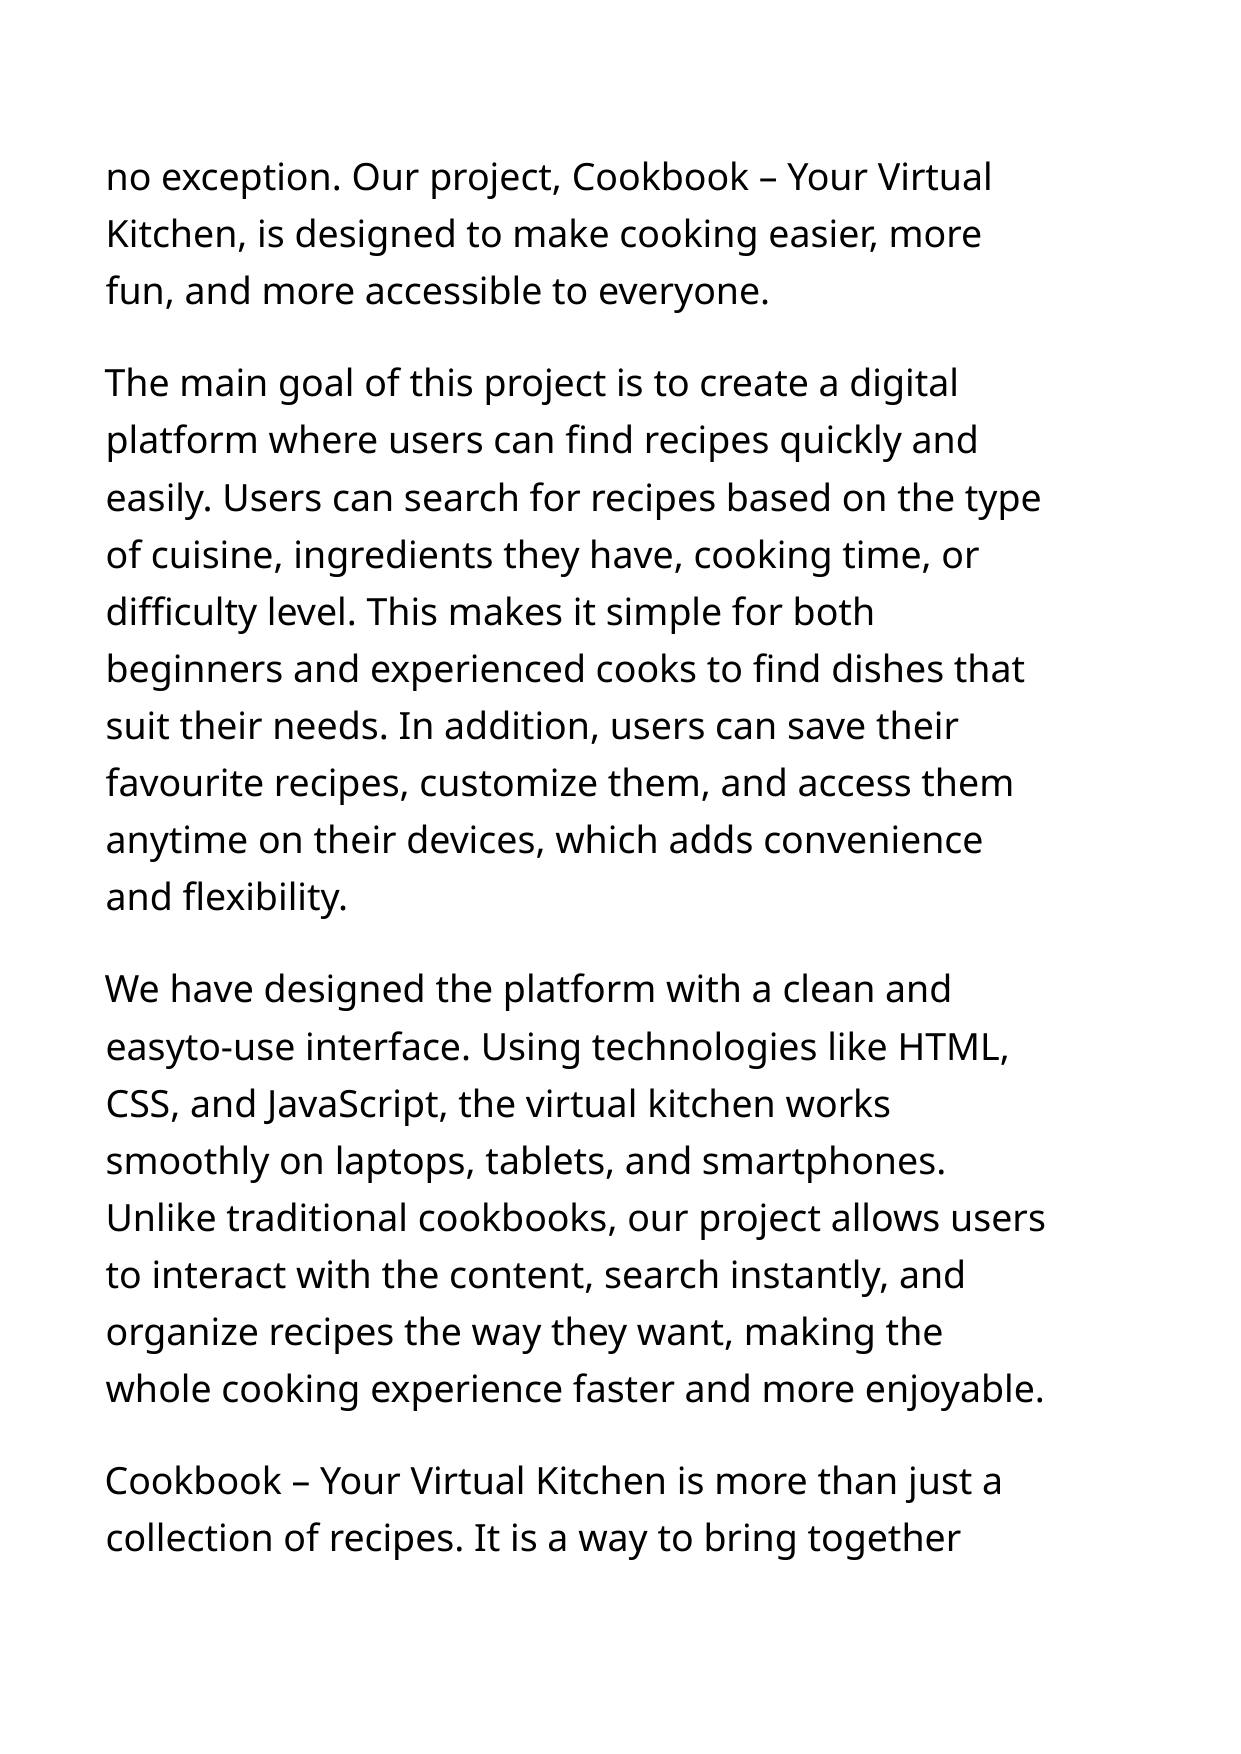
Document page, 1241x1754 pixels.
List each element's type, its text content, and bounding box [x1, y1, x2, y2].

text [104, 150, 1048, 315]
text We have designed the platform with a clean and easyto-use interface. Using technologies like HTML, CSS, and JavaScript, the virtual kitchen works smoothly on laptops, tablets, and smartphones. Unlike traditional cookbooks, our project allows users to interact with the content, search instantly, and organize recipes the way they want, making the whole cooking experience faster and more enjoyable. [104, 963, 1048, 1413]
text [104, 1454, 1048, 1563]
text The main goal of this project is to create a digital platform where users can find recipes quickly and easily. Users can search for recipes based on the type of cuisine, ingredients they have, cooking time, or difficulty level. This makes it simple for both beginners and experienced cooks to find dishes that suit their needs. In addition, users can save their favourite recipes, customize them, and access them anytime on their devices, which adds convenience and flexibility. [104, 357, 1048, 921]
